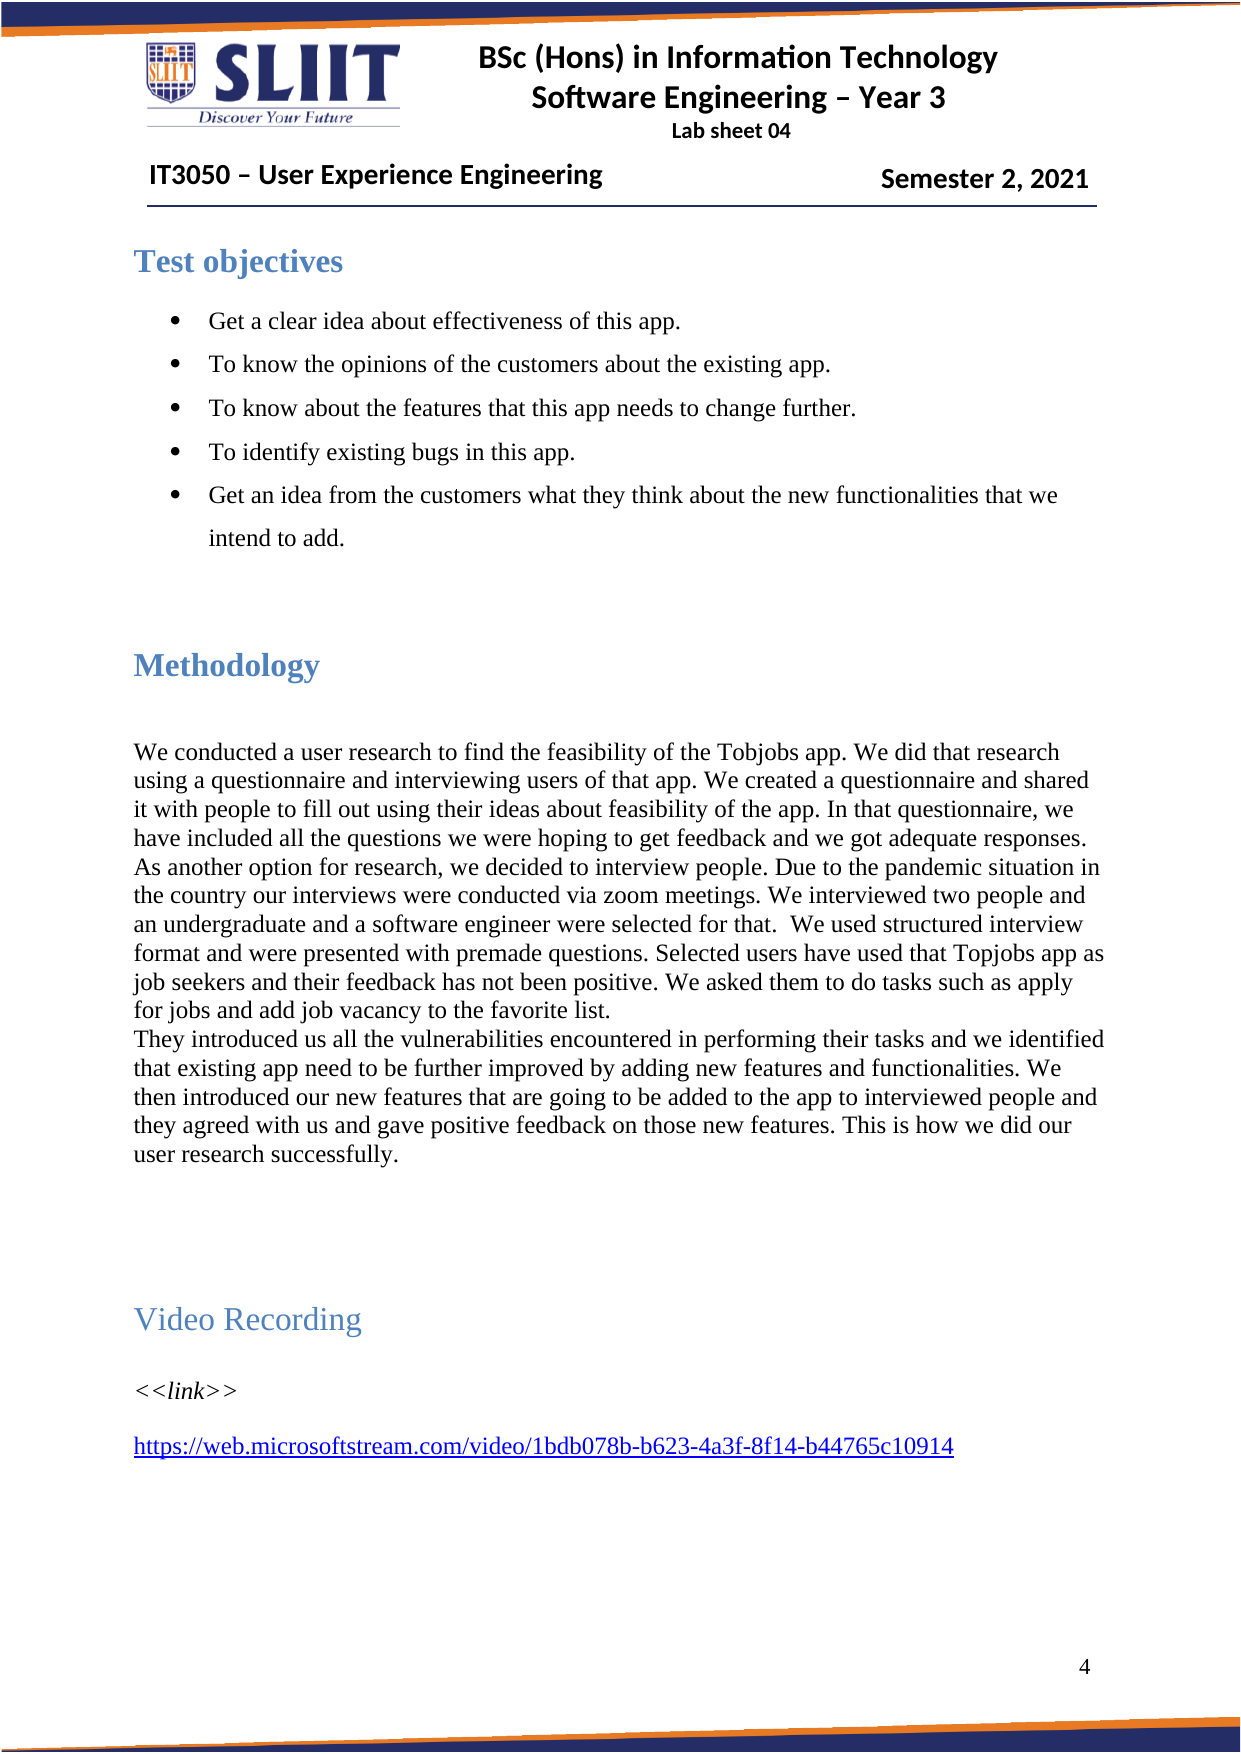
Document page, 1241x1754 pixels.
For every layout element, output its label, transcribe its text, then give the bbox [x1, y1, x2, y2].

list Get a clear idea about effectiveness of this app. [171, 306, 1105, 335]
text Video Recording [133, 1299, 1105, 1338]
list To know about the features that this app needs to change further. [171, 393, 1105, 422]
text They introduced us all the vulnerabilities encountered in performing their tasks and we identified that existing app need to be further improved by adding new features and functionalities. We then introduced our new features that are going to be added to the app to interviewed people and they agreed with us and gave positive feedback on those new features. This is how we did our user research successfully. [133, 1024, 1105, 1168]
list To know the opinions of the customers about the existing app. [171, 349, 1105, 378]
text <<link>> [133, 1376, 1105, 1405]
picture [1, 2, 1241, 37]
text https://web.microsoftstream.com/video/1bdb078b-b623-4a3f-8f14-b44765c10914 [133, 1431, 1105, 1460]
picture [146, 42, 400, 127]
text As another option for research, we decided to interview people. Due to the pandemic situation in the country our interviews were conducted via zoom meetings. We interviewed two people and an undergraduate and a software engineer were selected for that. We used structured interview format and were presented with premade questions. Selected users have used that Topjobs app as job seekers and their feedback has not been positive. We asked them to do tasks such as apply for jobs and add job vacancy to the favorite list. [133, 852, 1105, 1024]
text We conducted a user research to find the feasibility of the Tobjobs app. We did that research using a questionnaire and interviewing users of that app. We created a questionnaire and shared it with people to fill out using their ideas about feasibility of the app. In that questionnaire, we have included all the questions we were hoping to get feedback and we got adequate responses. [133, 737, 1105, 852]
text Methodology [133, 646, 1105, 684]
picture [1, 1717, 1241, 1752]
list Get an idea from the customers what they think about the new functionalities that we intend to add. [171, 480, 1105, 552]
text Test objectives [133, 241, 1105, 279]
list To identify existing bugs in this app. [171, 437, 1105, 465]
